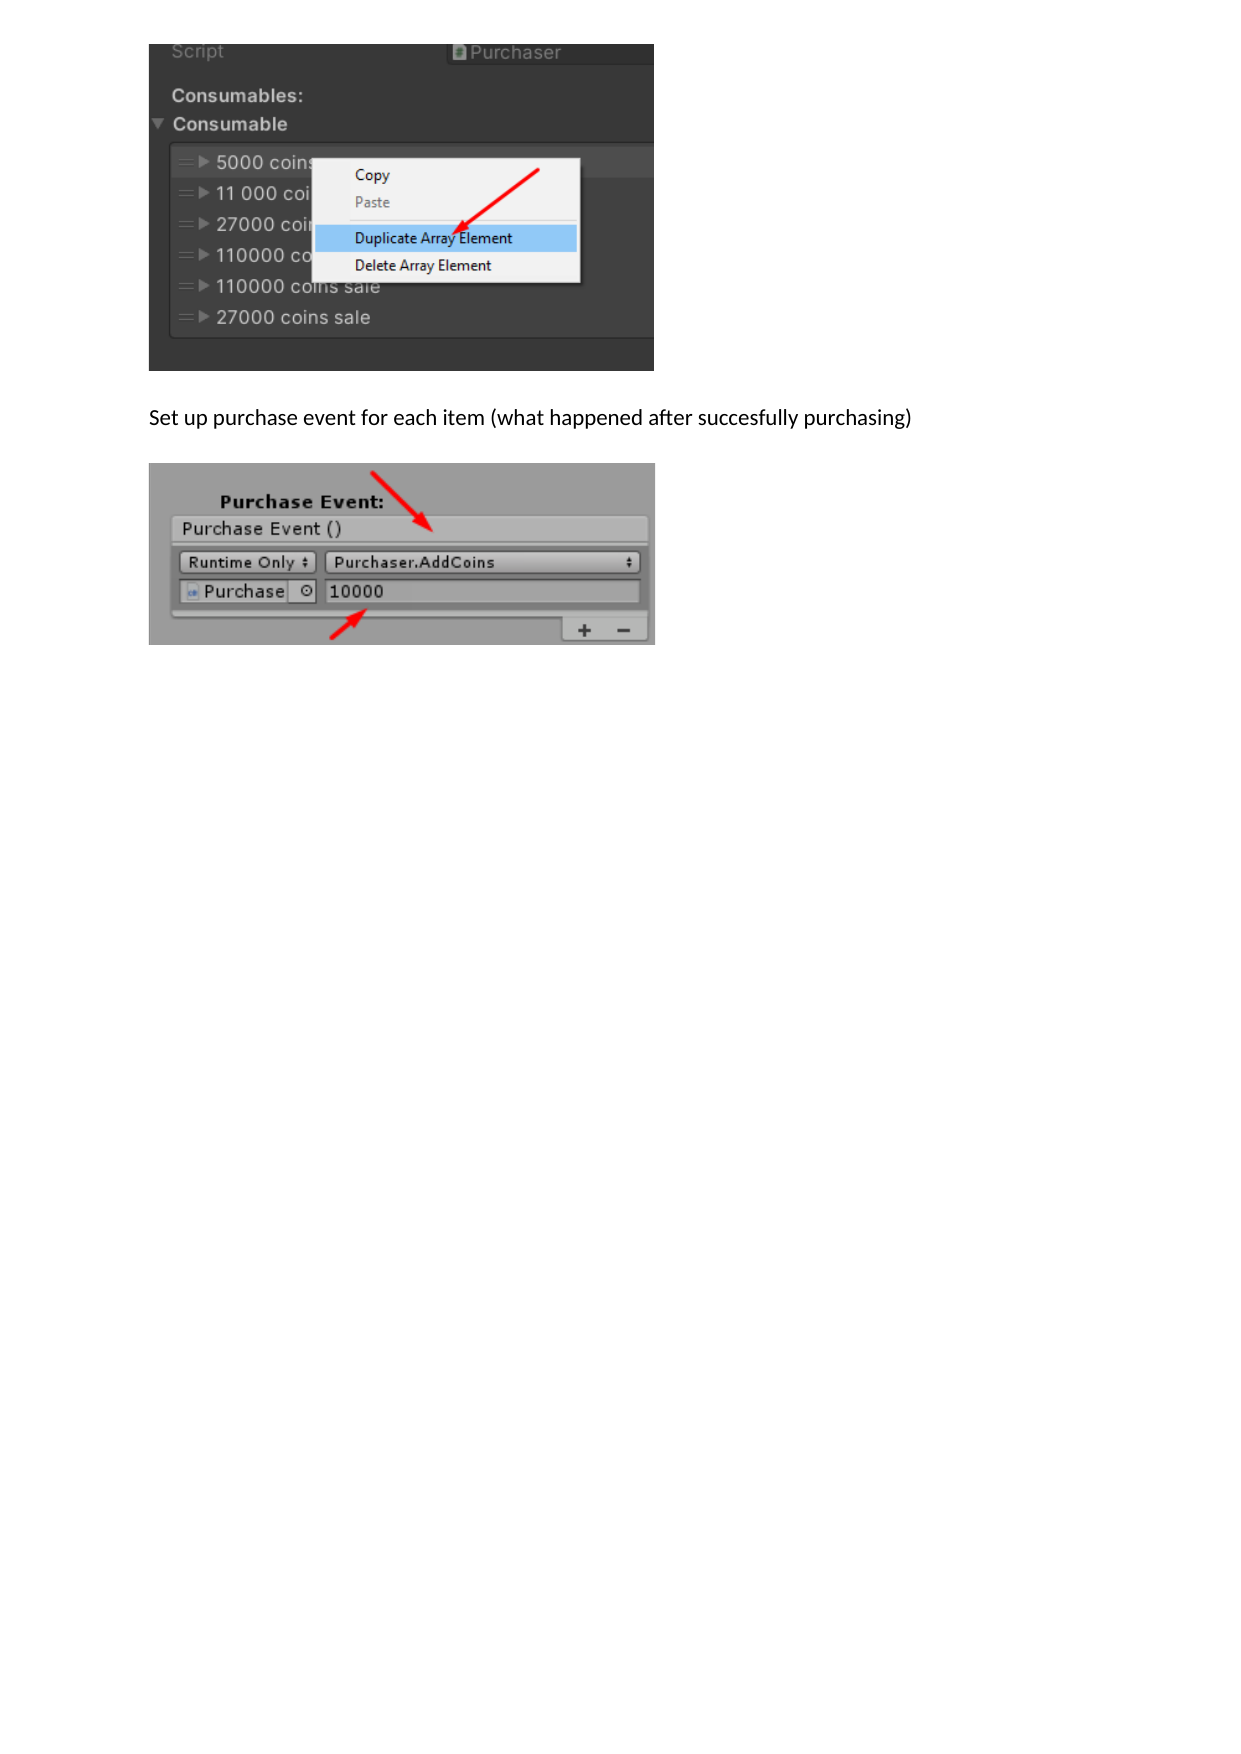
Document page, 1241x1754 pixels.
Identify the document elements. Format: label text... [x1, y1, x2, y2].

picture [148, 44, 654, 371]
picture [148, 463, 656, 645]
list Set up purchase event for each item (what happened after succesfully purchasing) [149, 403, 1167, 431]
